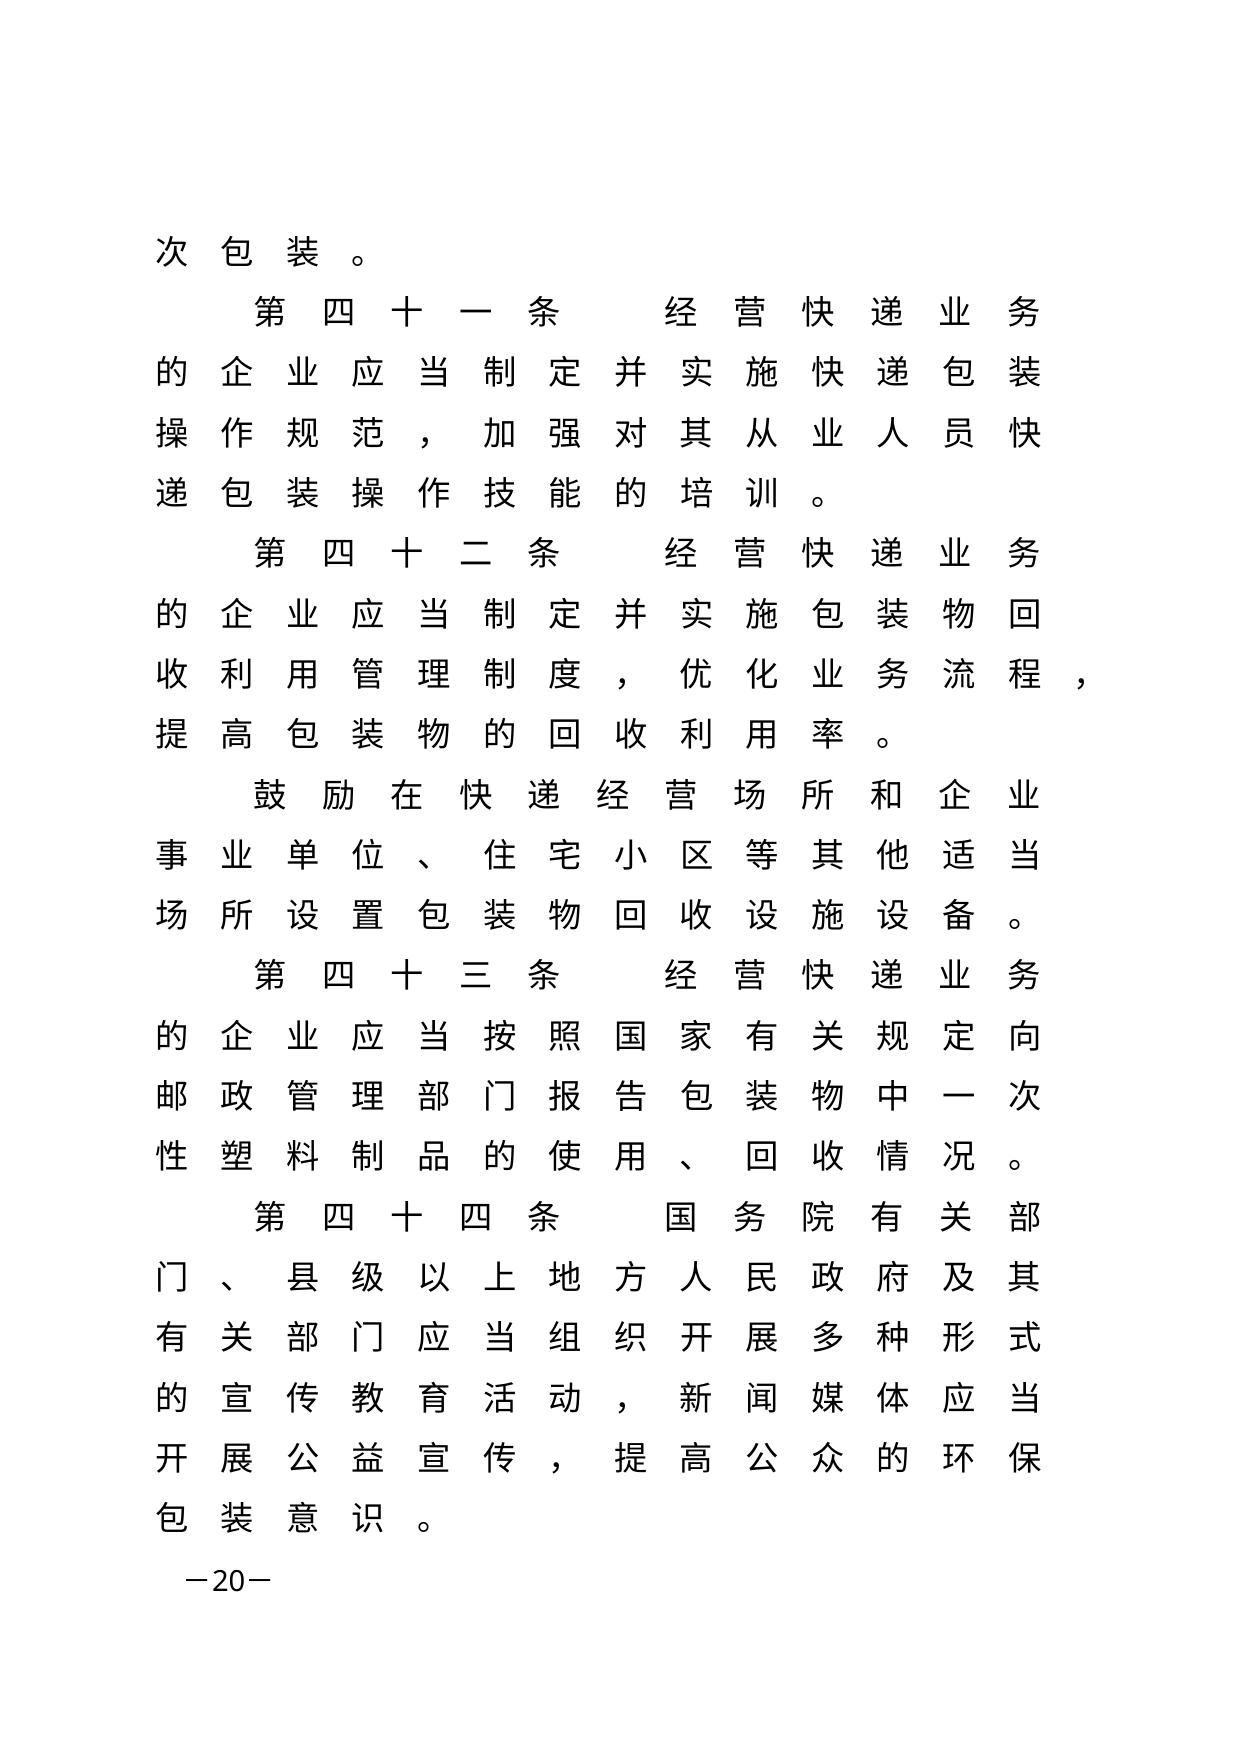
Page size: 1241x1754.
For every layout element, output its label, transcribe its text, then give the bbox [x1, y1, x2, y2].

text 第四十四条 国务院有关部门、县级以上地方人民政府及其有关部门应当组织开展多种形式的宣传教育活动，新闻媒体应当开展公益宣传，提高公众的环保包装意识。 [155, 1184, 1073, 1546]
text 第四十一条 经营快递业务的企业应当制定并实施快递包装操作规范，加强对其从业人员快递包装操作技能的培训。 [155, 280, 1073, 521]
text 第四十二条 经营快递业务的企业应当制定并实施包装物回收利用管理制度，优化业务流程，提高包装物的回收利用率。 [155, 521, 1073, 762]
text 第四十条 国家推动经营快递业务的企业与商品生产企业、电子商务企业协同发展，推广商品原装直发，减少寄递环节的二次包装。 [155, 219, 1073, 280]
text 第四十三条 经营快递业务的企业应当按照国家有关规定向邮政管理部门报告包装物中一次性塑料制品的使用、回收情况。 [155, 943, 1073, 1184]
text 鼓励在快递经营场所和企业事业单位、住宅小区等其他适当场所设置包装物回收设施设备。 [155, 762, 1073, 943]
